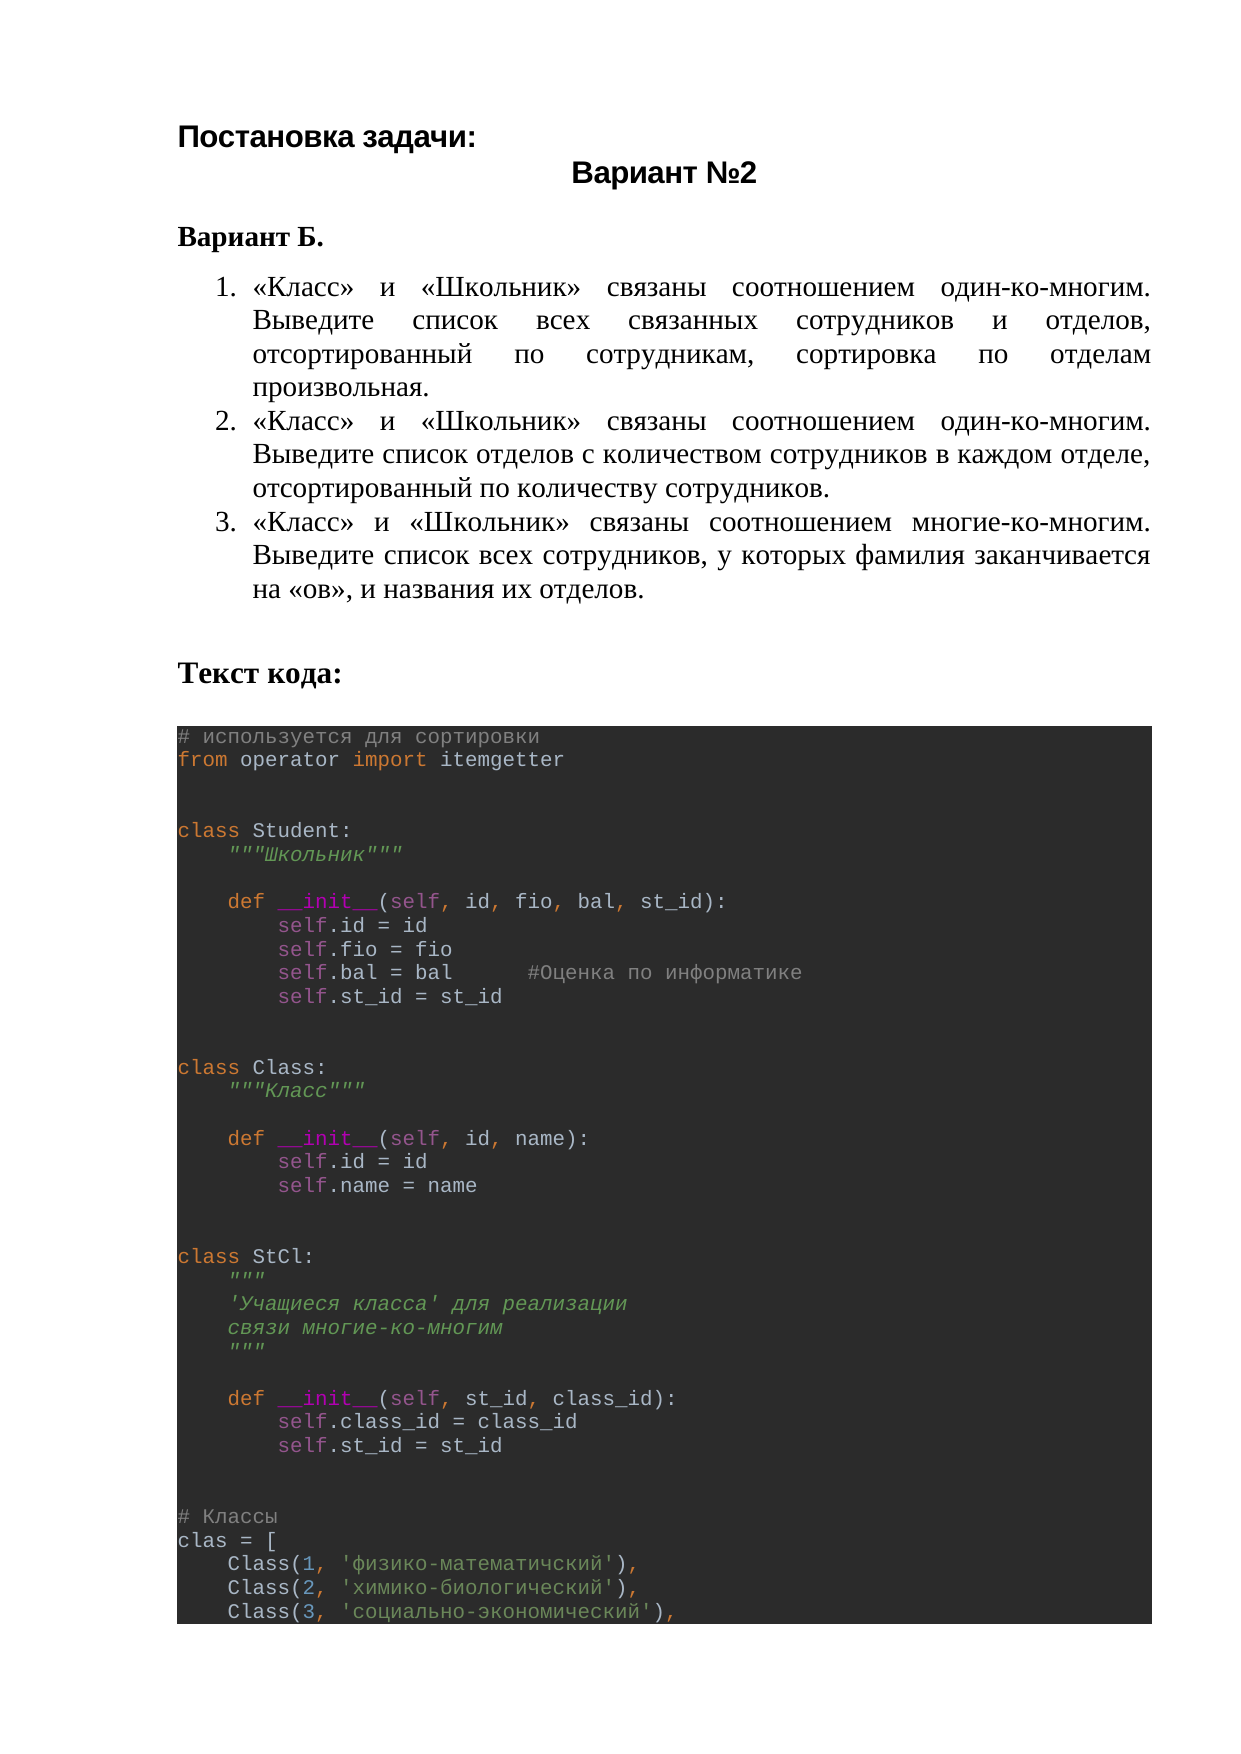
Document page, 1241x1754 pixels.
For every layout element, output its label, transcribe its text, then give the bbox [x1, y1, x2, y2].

text Вариант №2 [177, 154, 1152, 190]
list «Класс» и «Школьник» связаны соотношением один-ко-многим. Выведите список отделов с количеством сотрудников в каждом отделе, отсортированный по количеству сотрудников. [215, 403, 1152, 504]
text Постановка задачи: [177, 118, 1152, 154]
text Текст кода: [177, 654, 1152, 690]
text Вариант Б. [177, 219, 1152, 252]
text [177, 726, 1152, 1624]
list «Класс» и «Школьник» связаны соотношением один-ко-многим. Выведите список всех связанных сотрудников и отделов, отсортированный по сотрудникам, сортировка по отделам произвольная. [215, 269, 1152, 403]
list «Класс» и «Школьник» связаны соотношением многие-ко-многим. Выведите список всех сотрудников, у которых фамилия заканчивается на «ов», и названия их отделов. [215, 504, 1152, 604]
